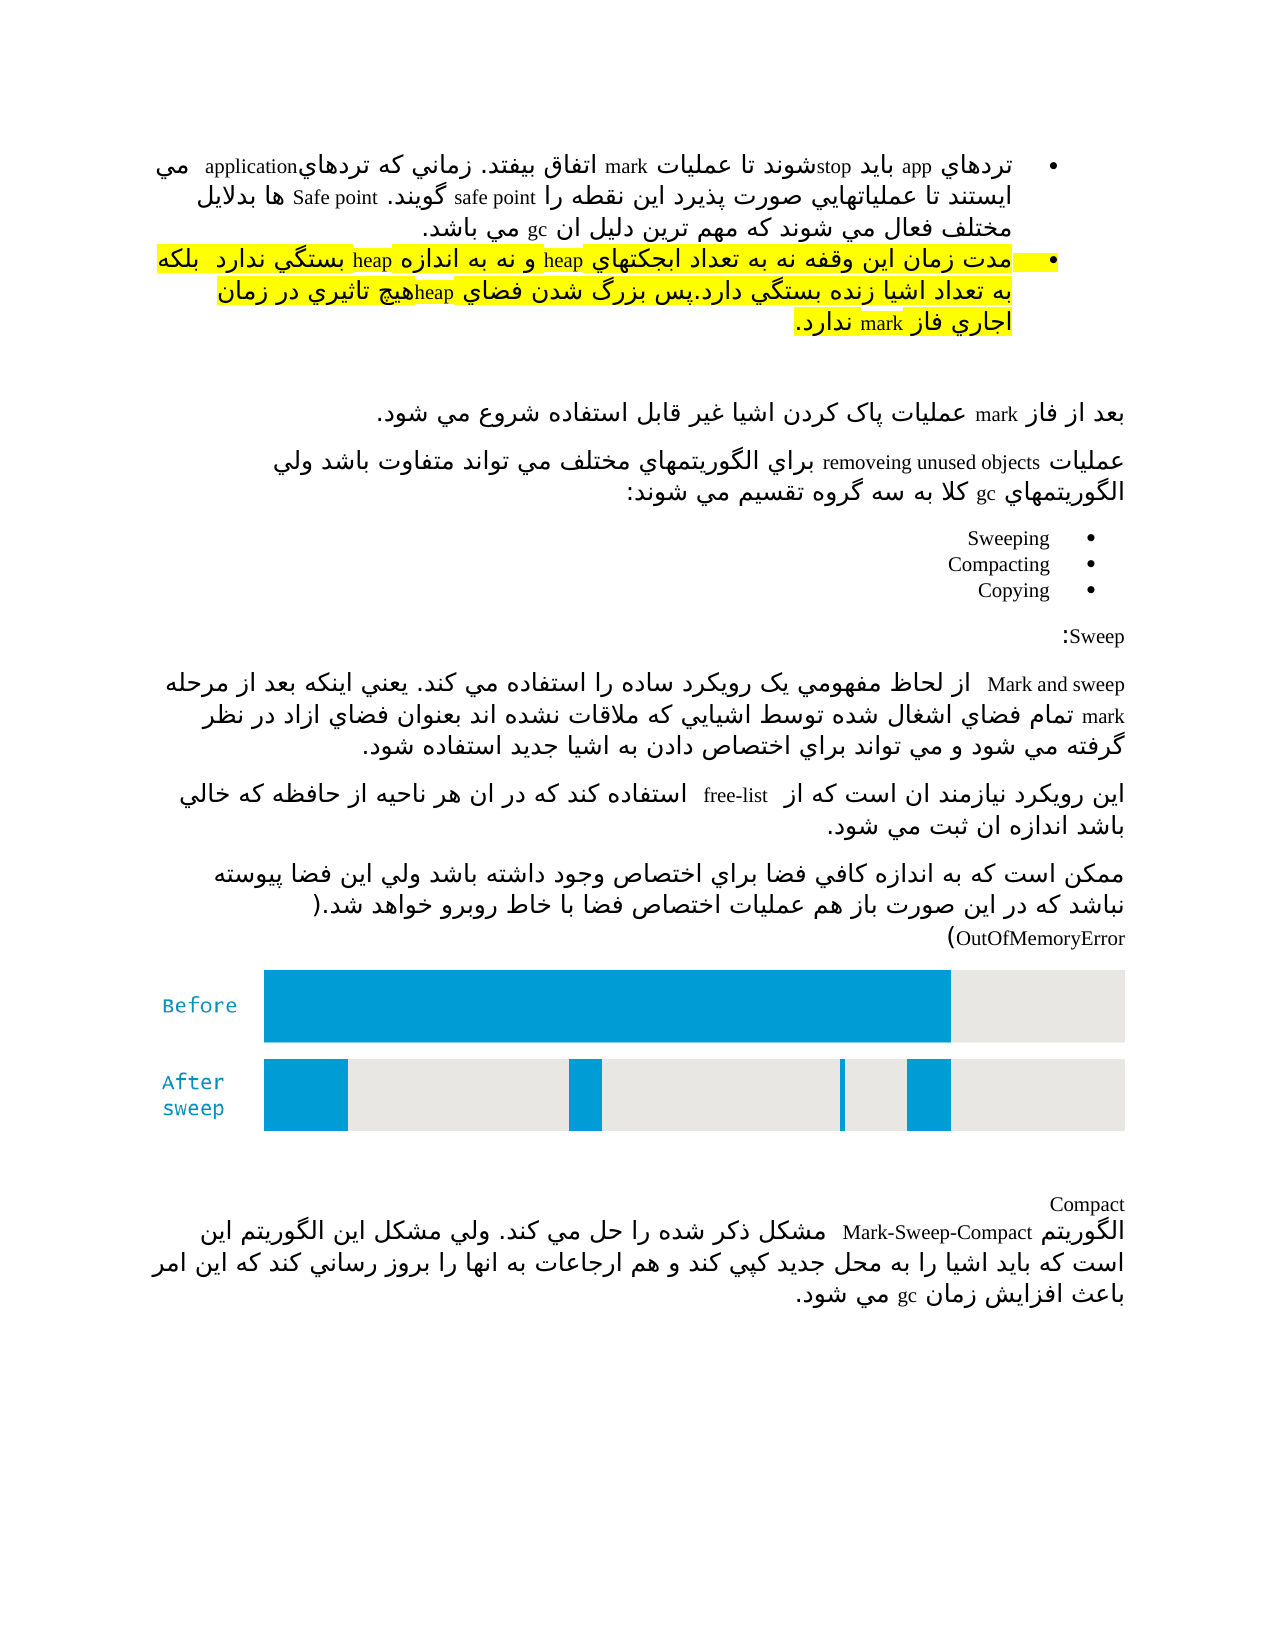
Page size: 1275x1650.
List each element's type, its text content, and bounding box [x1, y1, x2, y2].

text ممکن است که به اندازه کافي فضا براي اختصاص وجود داشته باشد ولي اين فضا پيوسته نباشد که در اين صورت باز هم عمليات اختصاص فضا با خاط روبرو خواهد شد.(OutOfMemoryError) [150, 859, 1125, 951]
list Sweeping [150, 526, 1087, 550]
text بعد از فاز mark عمليات پاک کردن اشيا غير قابل استفاده شروع مي شود. [150, 398, 1125, 427]
list Compacting [150, 552, 1087, 576]
text عمليات removeing unused objects براي الگوريتمهاي مختلف مي تواند متفاوت باشد ولي الگوريتمهاي gc کلا به سه گروه تقسيم مي شوند: [150, 446, 1125, 507]
list Copying [150, 578, 1087, 602]
text Mark and sweep از لحاظ مفهومي يک رويکرد ساده را استفاده مي کند. يعني اينکه بعد از مرحله mark تمام فضاي اشغال شده توسط اشيايي که ملاقات نشده اند بعنوان فضاي ازاد در نظر گرفته مي شود و مي تواند براي اختصاص دادن به اشيا جديد استفاده شود. [150, 668, 1125, 760]
text Compact [150, 1192, 1125, 1216]
text اين رويکرد نيازمند ان است که از free-list استفاده کند که در ان هر ناحيه از حافظه که خالي باشد اندازه ان ثبت مي شود. [150, 779, 1125, 840]
list تردهاي app بايد stopشوند تا عمليات mark اتفاق بيفتد. زماني که تردهايapplication مي ايستند تا عملياتهايي صورت پذيرد اين نقطه را safe point گويند. Safe point ها بدلايل مختلف فعال مي شوند که مهم ترين دليل ان gc مي باشد. [150, 150, 1050, 242]
text Sweep: [150, 620, 1125, 649]
list مدت زمان اين وقفه نه به تعداد ابجکتهاي heap و نه به اندازه heap بستگي ندارد بلکه به تعداد اشيا زنده بستگي دارد.پس بزرگ شدن فضاي heapهيچ تاثيري در زمان اجاري فاز mark ندارد. [150, 244, 1050, 336]
text الگوريتم Mark-Sweep-Compact مشکل ذکر شده را حل مي کند. ولي مشکل اين الگوريتم اين است که بايد اشيا را به محل جديد کپي کند و هم ارجاعات به انها را بروز رساني کند که اين امر باعث افزايش زمان gc مي شود. [150, 1216, 1125, 1308]
